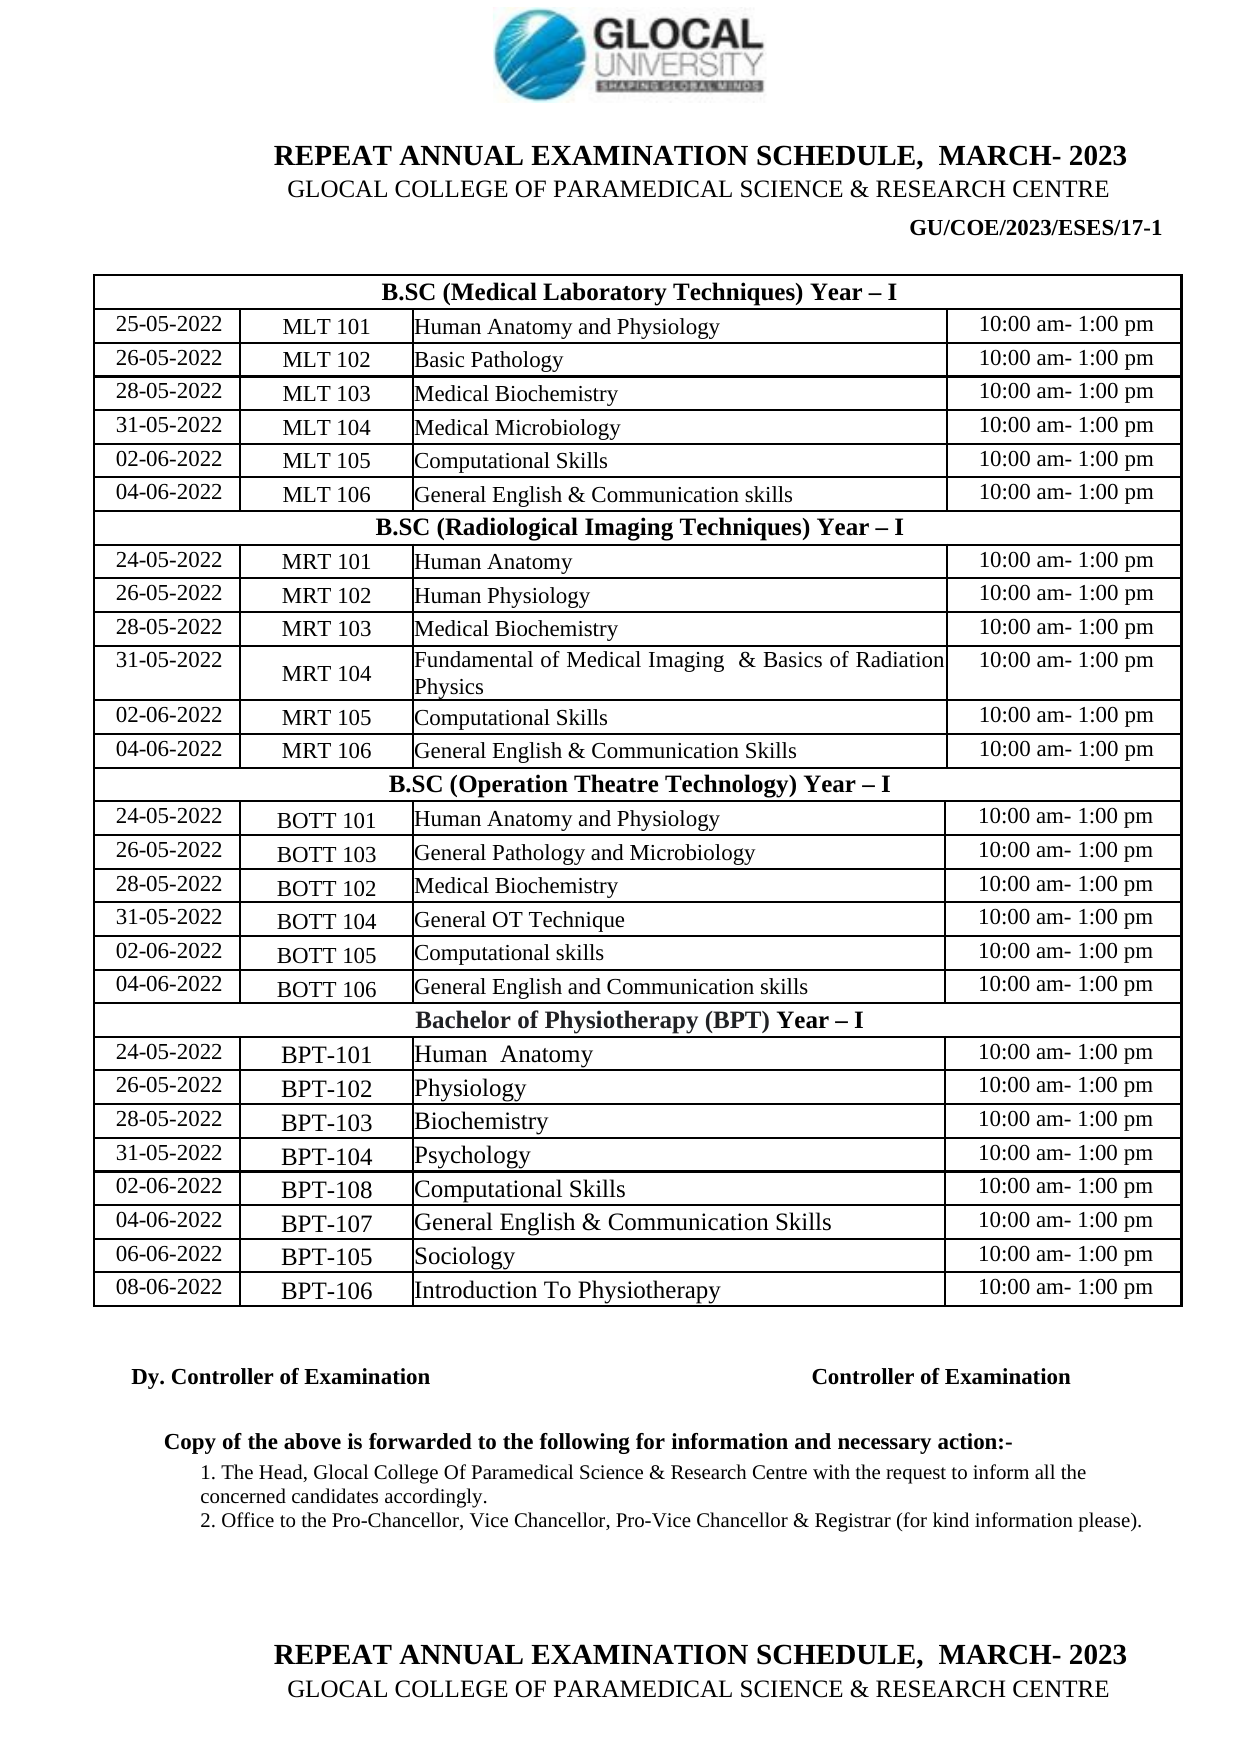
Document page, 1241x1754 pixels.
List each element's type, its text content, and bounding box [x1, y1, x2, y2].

table_cell BPT-103 [241, 1105, 412, 1137]
table_cell 10:00 am- 1:00 pm [946, 1273, 1180, 1305]
table_cell 2. Office to the Pro-Chancellor, Vice Chancellor, Pro-Vice Chancellor & Registrar (for kind information please). [143, 1508, 1155, 1534]
table_cell BOTT 102 [241, 870, 412, 901]
table_cell 02-06-2022 [95, 937, 239, 968]
table_cell 24-05-2022 [95, 1038, 239, 1069]
table_cell BOTT 103 [241, 836, 412, 867]
table_cell General English & Communication Skills [414, 1206, 944, 1238]
table_cell MLT 101 [241, 310, 412, 342]
table_cell MLT 104 [241, 411, 412, 443]
table_cell 10:00 am- 1:00 pm [946, 937, 1180, 968]
table_cell GU/COE/2023/ESES/17-1 [216, 210, 1181, 242]
table_cell BOTT 105 [241, 937, 412, 968]
table_cell 02-06-2022 [95, 701, 239, 733]
table_cell General OT Technique [414, 903, 944, 935]
table_cell General English & Communication Skills [414, 735, 946, 767]
table_cell 10:00 am- 1:00 pm [946, 1038, 1180, 1069]
table_header Copy of the above is forwarded to the following for information and necessary action:- [143, 1429, 1155, 1458]
table_cell 10:00 am- 1:00 pm [946, 1240, 1180, 1271]
table_cell 08-06-2022 [95, 1273, 239, 1305]
table_cell General English and Communication skills [414, 971, 944, 1002]
table_cell 28-05-2022 [95, 870, 239, 901]
table_cell 10:00 am- 1:00 pm [946, 1173, 1180, 1204]
table_cell 28-05-2022 [95, 613, 239, 644]
table_cell 10:00 am- 1:00 pm [946, 903, 1180, 935]
table_cell 26-05-2022 [95, 1071, 239, 1103]
table_cell 10:00 am- 1:00 pm [946, 1206, 1180, 1238]
table_cell MRT 106 [241, 735, 412, 767]
table_cell 31-05-2022 [95, 647, 239, 699]
table_cell Human Anatomy and Physiology [414, 802, 944, 834]
table_cell General Pathology and Microbiology [414, 836, 944, 867]
table_cell 26-05-2022 [95, 836, 239, 867]
table_cell Sociology [414, 1240, 944, 1271]
table_cell BPT-101 [241, 1038, 412, 1069]
table_cell 06-06-2022 [95, 1240, 239, 1271]
table_cell 10:00 am- 1:00 pm [946, 1071, 1180, 1103]
table_cell 1. The Head, Glocal College Of Paramedical Science & Research Centre with the request to inform all the concerned candidates accordingly. [143, 1458, 1155, 1508]
table_cell 10:00 am- 1:00 pm [948, 579, 1180, 611]
table_cell 04-06-2022 [95, 1206, 239, 1238]
table_cell B.SC (Radiological Imaging Techniques) Year – I [95, 512, 1180, 543]
table_cell 10:00 am- 1:00 pm [948, 613, 1180, 644]
table_cell BPT-107 [241, 1206, 412, 1238]
table_cell 10:00 am- 1:00 pm [948, 735, 1180, 767]
table_cell 26-05-2022 [95, 579, 239, 611]
table_header B.SC (Medical Laboratory Techniques) Year – I [95, 276, 1180, 308]
table_cell 10:00 am- 1:00 pm [948, 478, 1180, 510]
table_cell 10:00 am- 1:00 pm [948, 310, 1180, 342]
table_cell 10:00 am- 1:00 pm [948, 411, 1180, 443]
table_cell 02-06-2022 [95, 445, 239, 476]
table_cell Human Anatomy and Physiology [414, 310, 946, 342]
table_cell Medical Biochemistry [414, 378, 946, 409]
table_cell 24-05-2022 [95, 546, 239, 577]
table_cell B.SC (Operation Theatre Technology) Year – I [95, 769, 1180, 800]
table_cell Medical Biochemistry [414, 870, 944, 901]
table_cell 10:00 am- 1:00 pm [948, 344, 1180, 375]
table_cell MRT 105 [241, 701, 412, 733]
table_cell BOTT 101 [241, 802, 412, 834]
table_cell 10:00 am- 1:00 pm [946, 802, 1180, 834]
table_cell 10:00 am- 1:00 pm [948, 378, 1180, 409]
table_cell General English & Communication skills [414, 478, 946, 510]
table_cell Computational Skills [414, 701, 946, 733]
table_cell Human Anatomy [414, 546, 946, 577]
table_cell MLT 103 [241, 378, 412, 409]
table_cell 10:00 am- 1:00 pm [948, 546, 1180, 577]
table_cell Medical Microbiology [414, 411, 946, 443]
table_cell GLOCAL COLLEGE OF PARAMEDICAL SCIENCE & RESEARCH CENTRE [216, 1673, 1181, 1709]
table_cell Psychology [414, 1139, 944, 1170]
table_cell Bachelor of Physiotherapy (BPT) Year – I [95, 1004, 1180, 1036]
table_cell Biochemistry [414, 1105, 944, 1137]
table_cell MLT 102 [241, 344, 412, 375]
table_cell 24-05-2022 [95, 802, 239, 834]
table_cell 10:00 am- 1:00 pm [946, 971, 1180, 1002]
table_cell 31-05-2022 [95, 1139, 239, 1170]
text Dy. Controller of Examination Controller of Examination [131, 1363, 1124, 1390]
table_cell 10:00 am- 1:00 pm [946, 1139, 1180, 1170]
table_header REPEAT ANNUAL EXAMINATION SCHEDULE, MARCH- 2023 [216, 143, 1181, 173]
table_cell Introduction To Physiotherapy [414, 1273, 944, 1305]
table_cell Computational Skills [414, 445, 946, 476]
table_cell 10:00 am- 1:00 pm [946, 870, 1180, 901]
table_cell 04-06-2022 [95, 478, 239, 510]
table_cell 28-05-2022 [95, 1105, 239, 1137]
table_cell BPT-108 [241, 1173, 412, 1204]
table_cell BOTT 106 [241, 971, 412, 1002]
table_cell Human Anatomy [414, 1038, 944, 1069]
table_cell 10:00 am- 1:00 pm [946, 836, 1180, 867]
table_cell BPT-102 [241, 1071, 412, 1103]
table_cell Computational skills [414, 937, 944, 968]
table_cell BOTT 104 [241, 903, 412, 935]
table_cell Medical Biochemistry [414, 613, 946, 644]
table_cell MRT 102 [241, 579, 412, 611]
table_cell MLT 106 [241, 478, 412, 510]
table_cell BPT-106 [241, 1273, 412, 1305]
table_cell 10:00 am- 1:00 pm [948, 445, 1180, 476]
table_cell BPT-105 [241, 1240, 412, 1271]
table_cell Fundamental of Medical Imaging & Basics of Radiation Physics [414, 647, 946, 699]
table_cell 25-05-2022 [95, 310, 239, 342]
table_cell 31-05-2022 [95, 411, 239, 443]
table_cell 10:00 am- 1:00 pm [948, 701, 1180, 733]
table_cell Physiology [414, 1071, 944, 1103]
table_cell MRT 103 [241, 613, 412, 644]
table_cell 02-06-2022 [95, 1173, 239, 1204]
table_header REPEAT ANNUAL EXAMINATION SCHEDULE, MARCH- 2023 [216, 1643, 1181, 1673]
table_cell 26-05-2022 [95, 344, 239, 375]
table_cell GLOCAL COLLEGE OF PARAMEDICAL SCIENCE & RESEARCH CENTRE [216, 173, 1181, 210]
table_cell Human Physiology [414, 579, 946, 611]
table_cell 04-06-2022 [95, 735, 239, 767]
table_cell 04-06-2022 [95, 971, 239, 1002]
table_cell 10:00 am- 1:00 pm [948, 647, 1180, 699]
table_cell MLT 105 [241, 445, 412, 476]
table_cell MRT 101 [241, 546, 412, 577]
table_cell MRT 104 [241, 647, 412, 699]
table_cell Basic Pathology [414, 344, 946, 375]
picture [492, 7, 767, 103]
table_cell BPT-104 [241, 1139, 412, 1170]
table_cell Computational Skills [414, 1173, 944, 1204]
table_cell 31-05-2022 [95, 903, 239, 935]
table_cell 10:00 am- 1:00 pm [946, 1105, 1180, 1137]
table_cell 28-05-2022 [95, 378, 239, 409]
